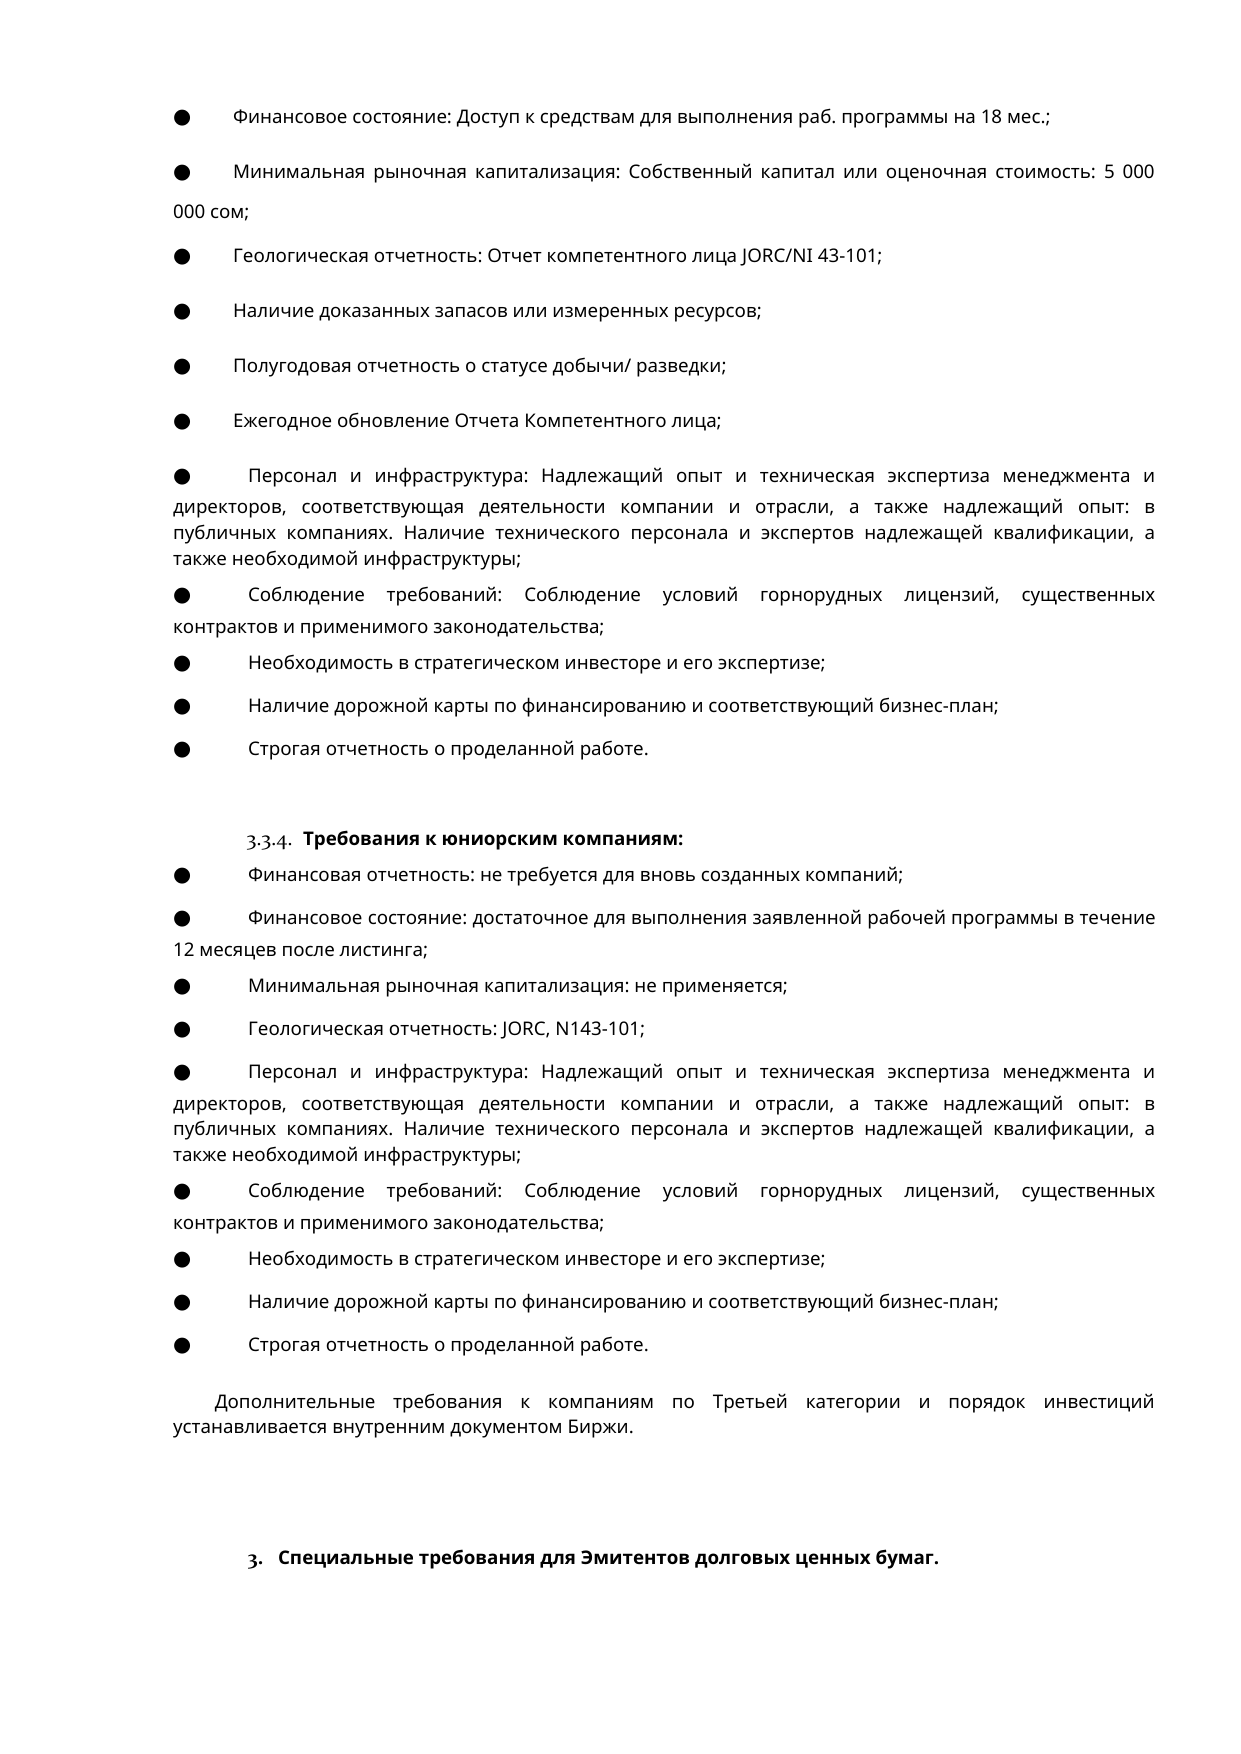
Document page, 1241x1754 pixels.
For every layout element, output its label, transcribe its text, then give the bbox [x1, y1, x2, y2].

list Соблюдение требований: Соблюдение условий горнорудных лицензий, существенных контрактов и применимого законодательства; [173, 570, 1156, 639]
list Наличие доказанных запасов или измеренных ресурсов; [173, 286, 1156, 329]
list Необходимость в стратегическом инвесторе и его экспертизе; [173, 639, 1156, 681]
list Минимальная рыночная капитализация: не применяется; [173, 962, 1156, 1004]
list Специальные требования для Эмитентов долговых ценных бумаг. [173, 1544, 1156, 1570]
list Строгая отчетность о проделанной работе. [173, 724, 1156, 767]
list Требования к юниорским компаниям: [173, 825, 1156, 851]
list Геологическая отчетность: Отчет компетентного лица JORC/NI 43-101; [173, 231, 1156, 274]
list Минимальная рыночная капитализация: Собственный капитал или оценочная стоимость: 5 000 000 сом; [173, 148, 1156, 224]
list Строгая отчетность о проделанной работе. [173, 1320, 1156, 1363]
list Полугодовая отчетность о статусе добычи/ разведки; [173, 341, 1156, 384]
text Дополнительные требования к компаниям по Третьей категории и порядок инвестиций устанавливается внутренним документом Биржи. [173, 1388, 1156, 1439]
list Персонал и инфраструктура: Надлежащий опыт и техническая экспертиза менеджмента и директоров, соответствующая деятельности компании и отрасли, а также надлежащий опыт: в публичных компаниях. Наличие технического персонала и экспертов надлежащей квалификации, а также необходимой инфраструктуры; [173, 1047, 1156, 1166]
list Персонал и инфраструктура: Надлежащий опыт и техническая экспертиза менеджмента и директоров, соответствующая деятельности компании и отрасли, а также надлежащий опыт: в публичных компаниях. Наличие технического персонала и экспертов надлежащей квалификации, а также необходимой инфраструктуры; [173, 451, 1156, 570]
list Необходимость в стратегическом инвесторе и его экспертизе; [173, 1235, 1156, 1277]
list Наличие дорожной карты по финансированию и соответствующий бизнес-план; [173, 1277, 1156, 1320]
list Ежегодное обновление Отчета Компетентного лица; [173, 396, 1156, 439]
list Геологическая отчетность: JORC, N143-101; [173, 1004, 1156, 1047]
list Соблюдение требований: Соблюдение условий горнорудных лицензий, существенных контрактов и применимого законодательства; [173, 1166, 1156, 1235]
list Финансовое состояние: достаточное для выполнения заявленной рабочей программы в течение 12 месяцев после листинга; [173, 893, 1156, 962]
list Наличие дорожной карты по финансированию и соответствующий бизнес-план; [173, 681, 1156, 724]
list Финансовая отчетность: не требуется для вновь созданных компаний; [173, 851, 1156, 893]
list Финансовое состояние: Доступ к средствам для выполнения раб. программы на 18 мес.; [173, 93, 1156, 136]
